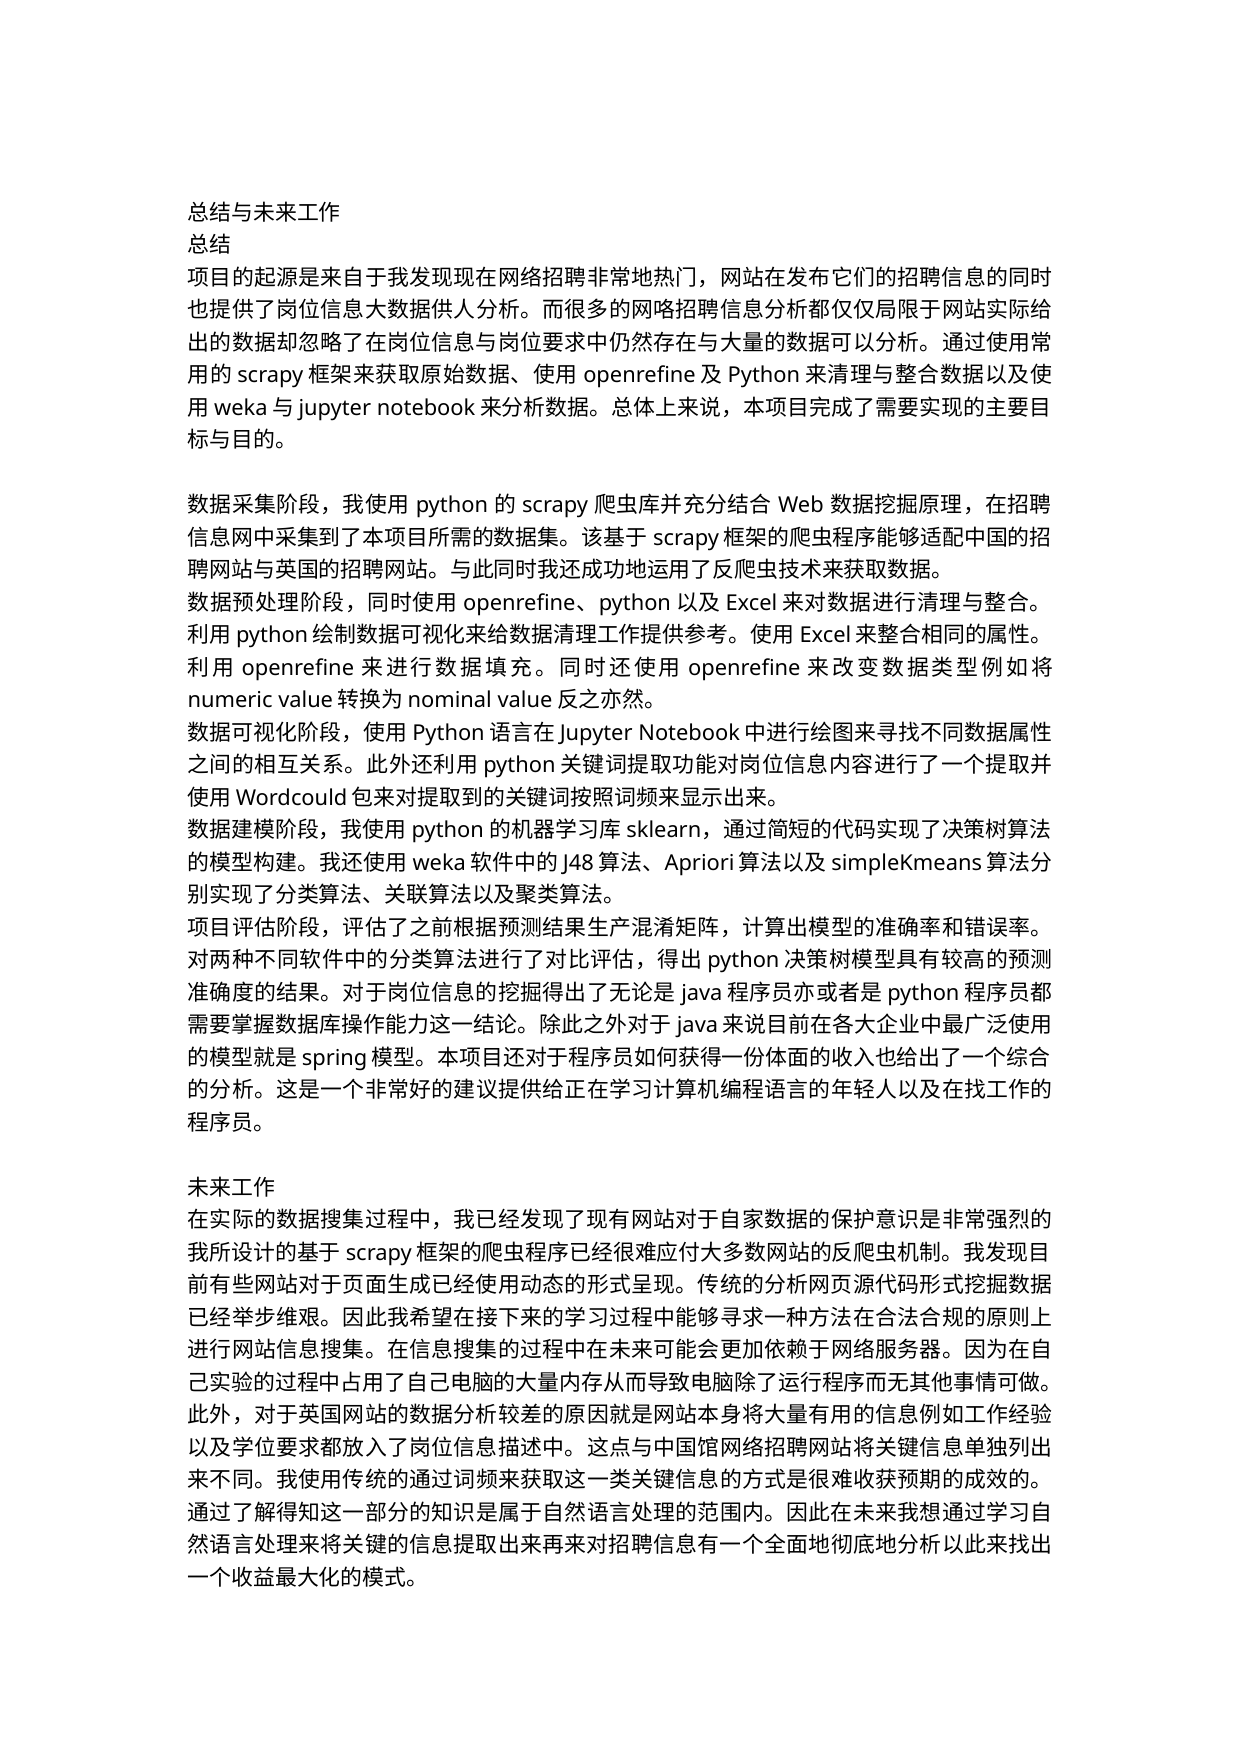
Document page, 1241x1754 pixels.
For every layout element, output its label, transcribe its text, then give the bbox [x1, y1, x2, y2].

text 此外，对于英国网站的数据分析较差的原因就是网站本身将大量有用的信息例如工作经验以及学位要求都放入了岗位信息描述中。这点与中国馆网络招聘网站将关键信息单独列出来不同。我使用传统的通过词频来获取这一类关键信息的方式是很难收获预期的成效的。通过了解得知这一部分的知识是属于自然语言处理的范围内。因此在未来我想通过学习自然语言处理来将关键的信息提取出来再来对招聘信息有一个全面地彻底地分析以此来找出一个收益最大化的模式。 [187, 1397, 1053, 1592]
text 数据建模阶段，我使用python 的机器学习库 sklearn，通过简短的代码实现了决策树算法的模型构建。我还使用weka软件中的J48算法、Apriori算法以及simpleKmeans算法分别实现了分类算法、关联算法以及聚类算法。 [187, 812, 1053, 909]
text 总结与未来工作 [187, 194, 1053, 227]
text 数据预处理阶段，同时使用openrefine、python以及Excel来对数据进行清理与整合。利用python绘制数据可视化来给数据清理工作提供参考。使用Excel来整合相同的属性。利用openrefine来进行数据填充。同时还使用openrefine来改变数据类型例如将numeric value转换为nominal value反之亦然。 [187, 584, 1053, 714]
text 总结 [187, 227, 1053, 259]
text 项目的起源是来自于我发现现在网络招聘非常地热门，网站在发布它们的招聘信息的同时也提供了岗位信息大数据供人分析。而很多的网咯招聘信息分析都仅仅局限于网站实际给出的数据却忽略了在岗位信息与岗位要求中仍然存在与大量的数据可以分析。通过使用常用的scrapy框架来获取原始数据、使用openrefine及Python来清理与整合数据以及使用weka与jupyter notebook来分析数据。总体上来说，本项目完成了需要实现的主要目标与目的。 [187, 259, 1053, 454]
text 在实际的数据搜集过程中，我已经发现了现有网站对于自家数据的保护意识是非常强烈的。我所设计的基于scrapy框架的爬虫程序已经很难应付大多数网站的反爬虫机制。我发现目前有些网站对于页面生成已经使用动态的形式呈现。传统的分析网页源代码形式挖掘数据已经举步维艰。因此我希望在接下来的学习过程中能够寻求一种方法在合法合规的原则上进行网站信息搜集。在信息搜集的过程中在未来可能会更加依赖于网络服务器。因为在自己实验的过程中占用了自己电脑的大量内存从而导致电脑除了运行程序而无其他事情可做。 [187, 1202, 1053, 1397]
text 数据采集阶段，我使用 python 的 scrapy 爬虫库并充分结合 Web 数据挖掘原理，在招聘信息网中采集到了本项目所需的数据集。该基于scrapy框架的爬虫程序能够适配中国的招聘网站与英国的招聘网站。与此同时我还成功地运用了反爬虫技术来获取数据。 [187, 487, 1053, 584]
text 项目评估阶段，评估了之前根据预测结果生产混淆矩阵，计算出模型的准确率和错误率。对两种不同软件中的分类算法进行了对比评估，得出python决策树模型具有较高的预测准确度的结果。对于岗位信息的挖掘得出了无论是java程序员亦或者是python程序员都需要掌握数据库操作能力这一结论。除此之外对于java来说目前在各大企业中最广泛使用的模型就是spring模型。本项目还对于程序员如何获得一份体面的收入也给出了一个综合的分析。这是一个非常好的建议提供给正在学习计算机编程语言的年轻人以及在找工作的程序员。 [187, 909, 1053, 1137]
text 数据可视化阶段，使用Python语言在Jupyter Notebook中进行绘图来寻找不同数据属性之间的相互关系。此外还利用python关键词提取功能对岗位信息内容进行了一个提取并使用Wordcould包来对提取到的关键词按照词频来显示出来。 [187, 714, 1053, 812]
text 未来工作 [187, 1169, 1053, 1202]
